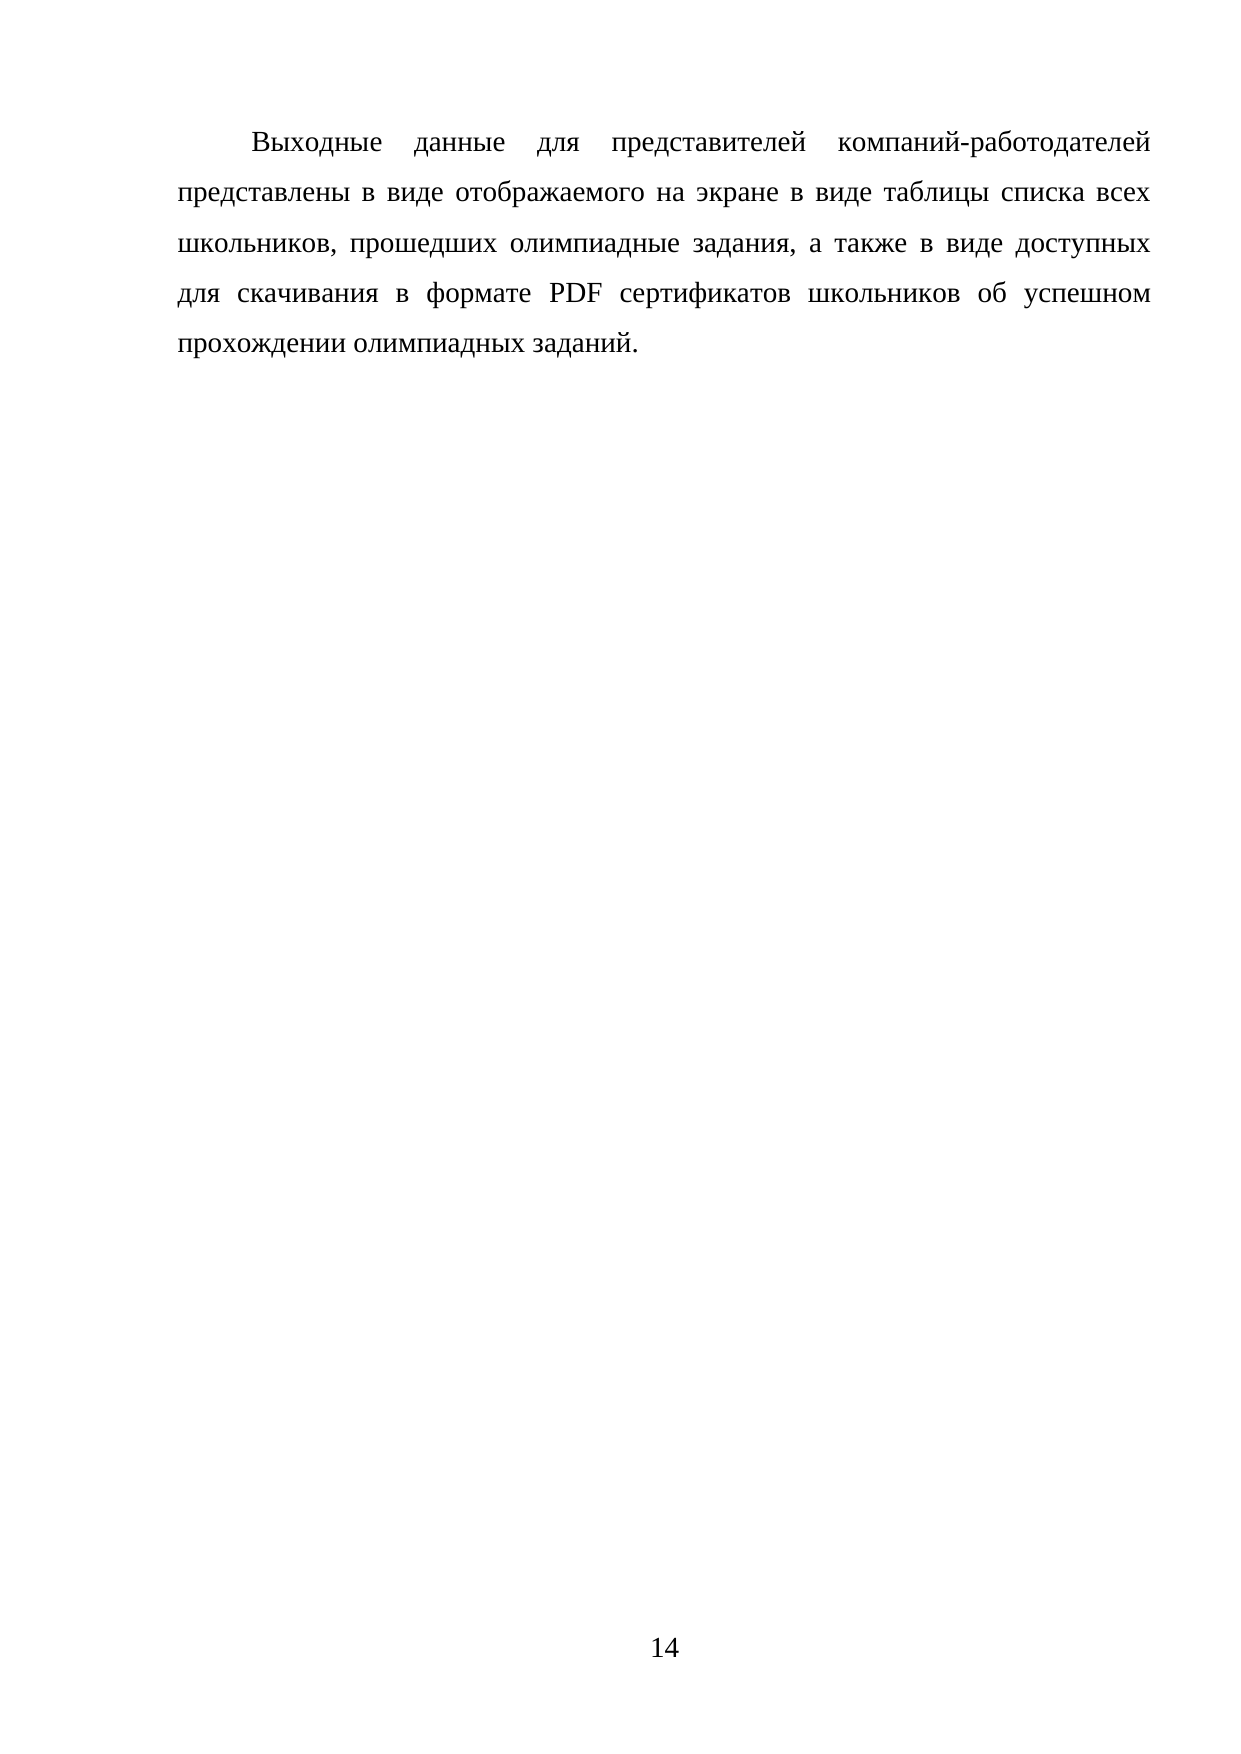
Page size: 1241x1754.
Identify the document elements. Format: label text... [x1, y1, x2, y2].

text Выходные данные для представителей компаний-работодателей представлены в виде отображаемого на экране в виде таблицы списка всех школьников, прошедших олимпиадные задания, а также в виде доступных для скачивания в формате PDF сертификатов школьников об успешном прохождении олимпиадных заданий. [177, 124, 1152, 359]
